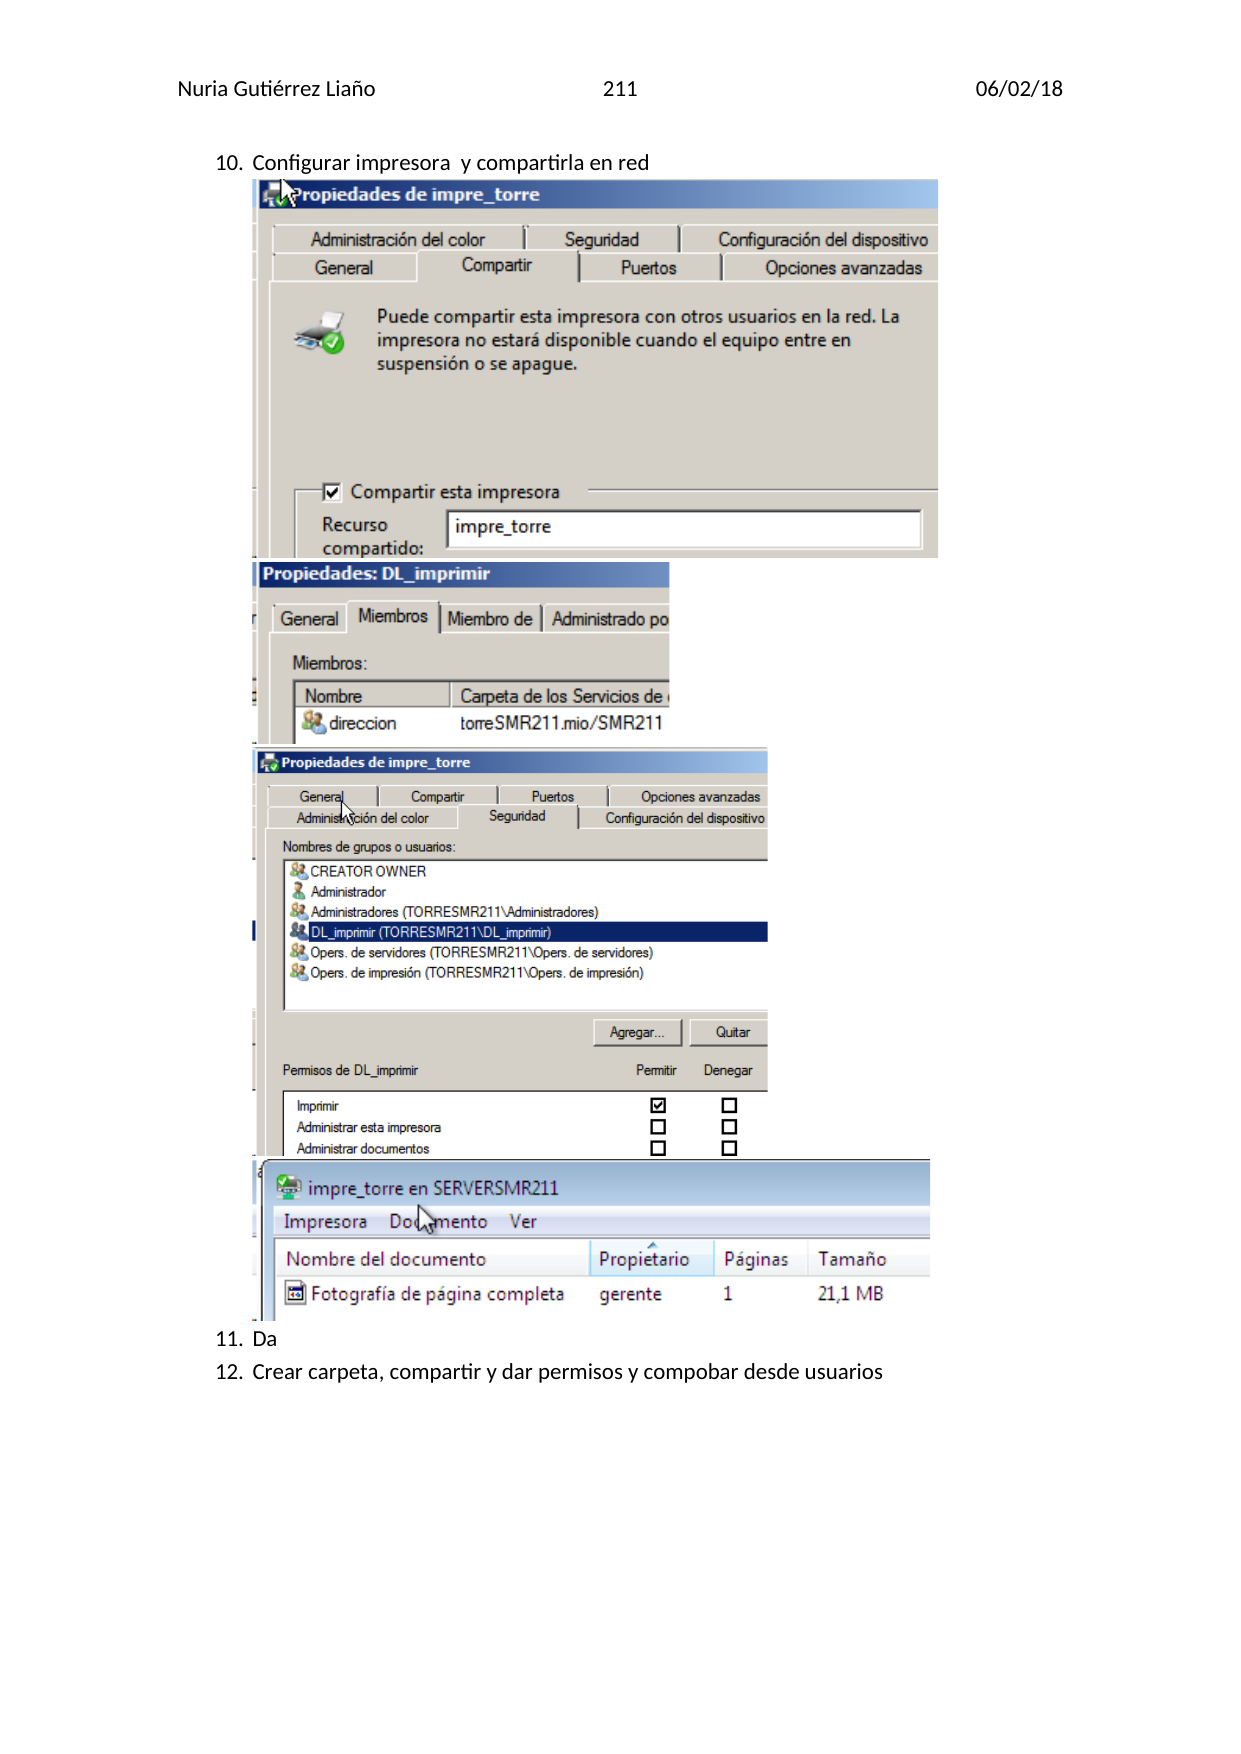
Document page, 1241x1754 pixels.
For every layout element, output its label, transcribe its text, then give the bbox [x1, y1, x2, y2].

picture [252, 747, 768, 1156]
list Crear carpeta, compartir y dar permisos y compobar desde usuarios [215, 1357, 1063, 1385]
list Da [215, 1324, 1063, 1353]
list Configurar impresora y compartirla en red [215, 148, 1063, 176]
picture [252, 1159, 931, 1321]
picture [252, 179, 939, 558]
picture [252, 562, 670, 744]
